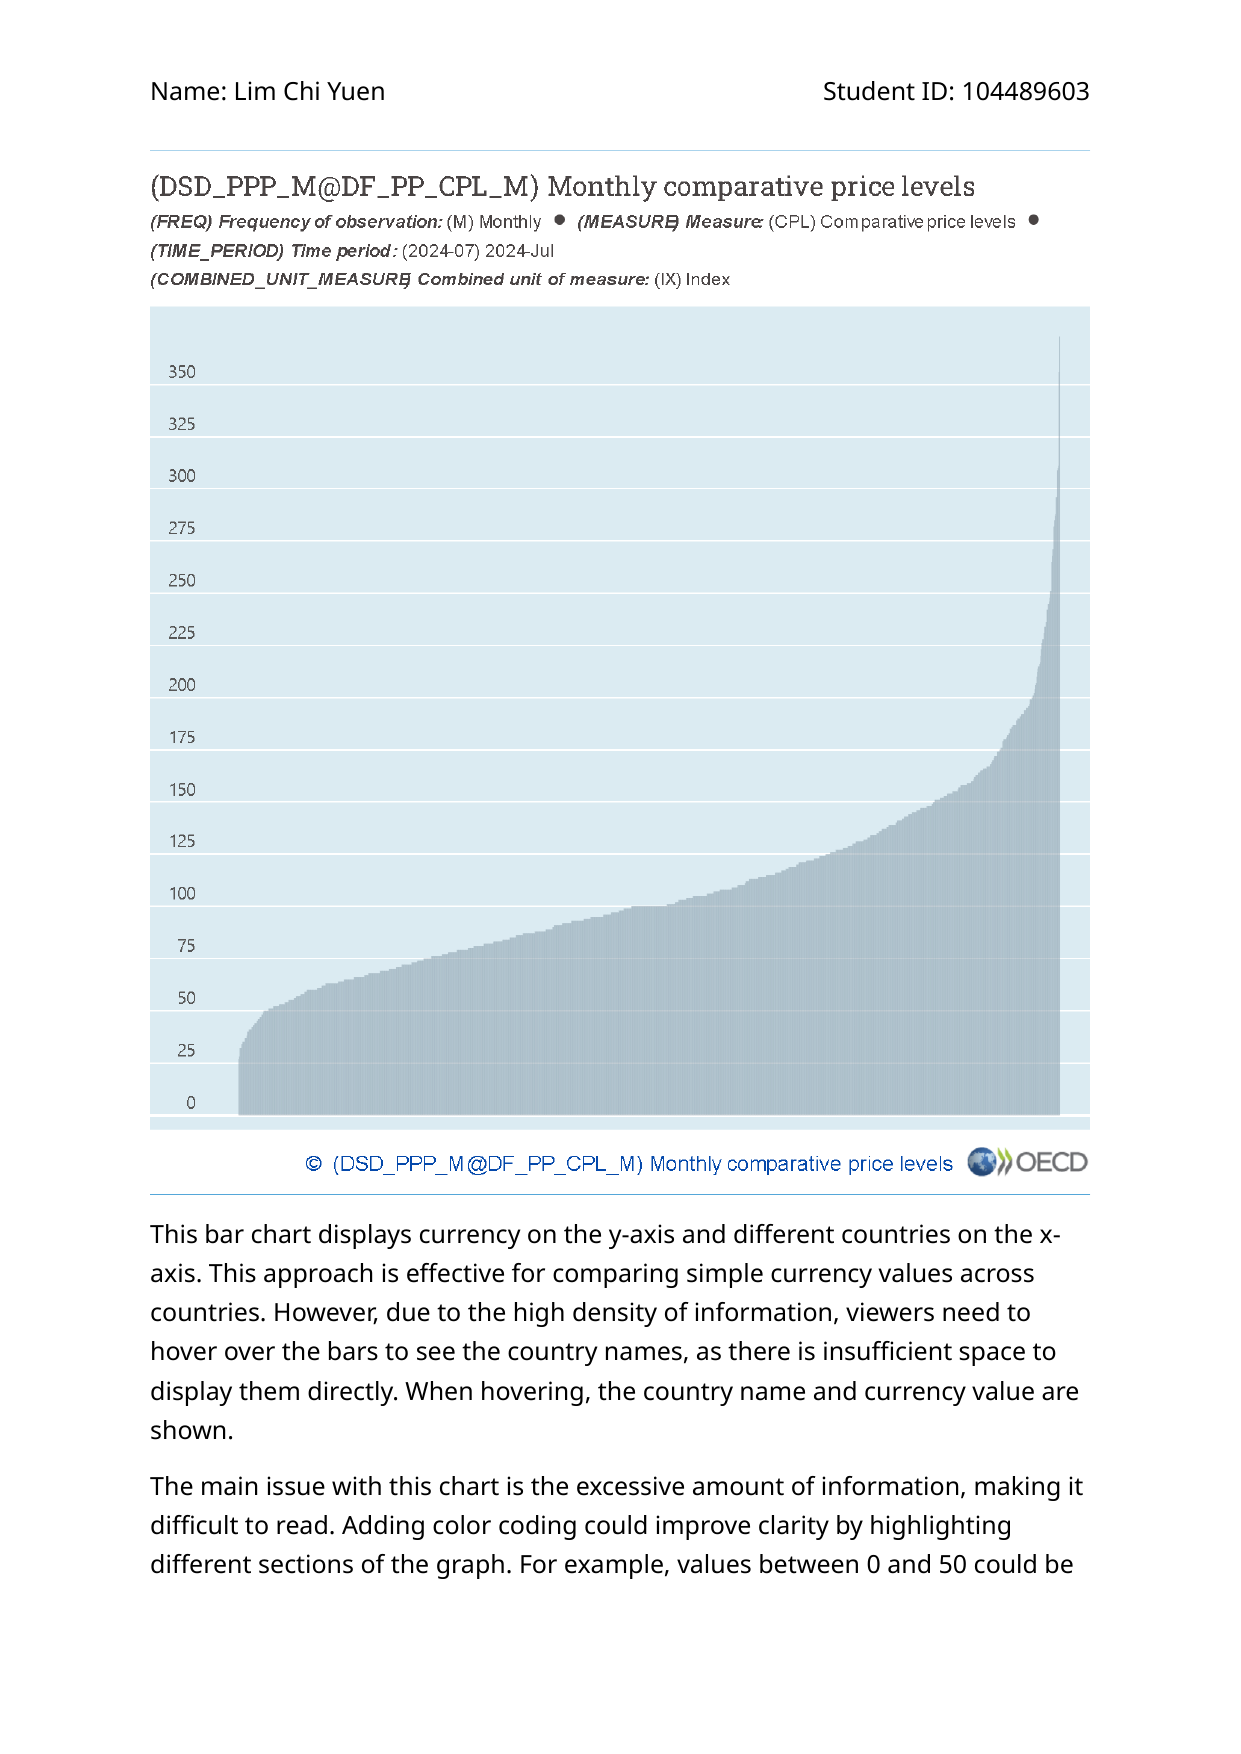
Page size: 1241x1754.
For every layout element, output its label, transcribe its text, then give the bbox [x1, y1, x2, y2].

picture [150, 150, 1091, 1195]
text This bar chart displays currency on the y-axis and different countries on the x-axis. This approach is effective for comparing simple currency values across countries. However, due to the high density of information, viewers need to hover over the bars to see the country names, as there is insufficient space to display them directly. When hovering, the country name and currency value are shown. [150, 1216, 1090, 1446]
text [150, 1468, 1090, 1581]
